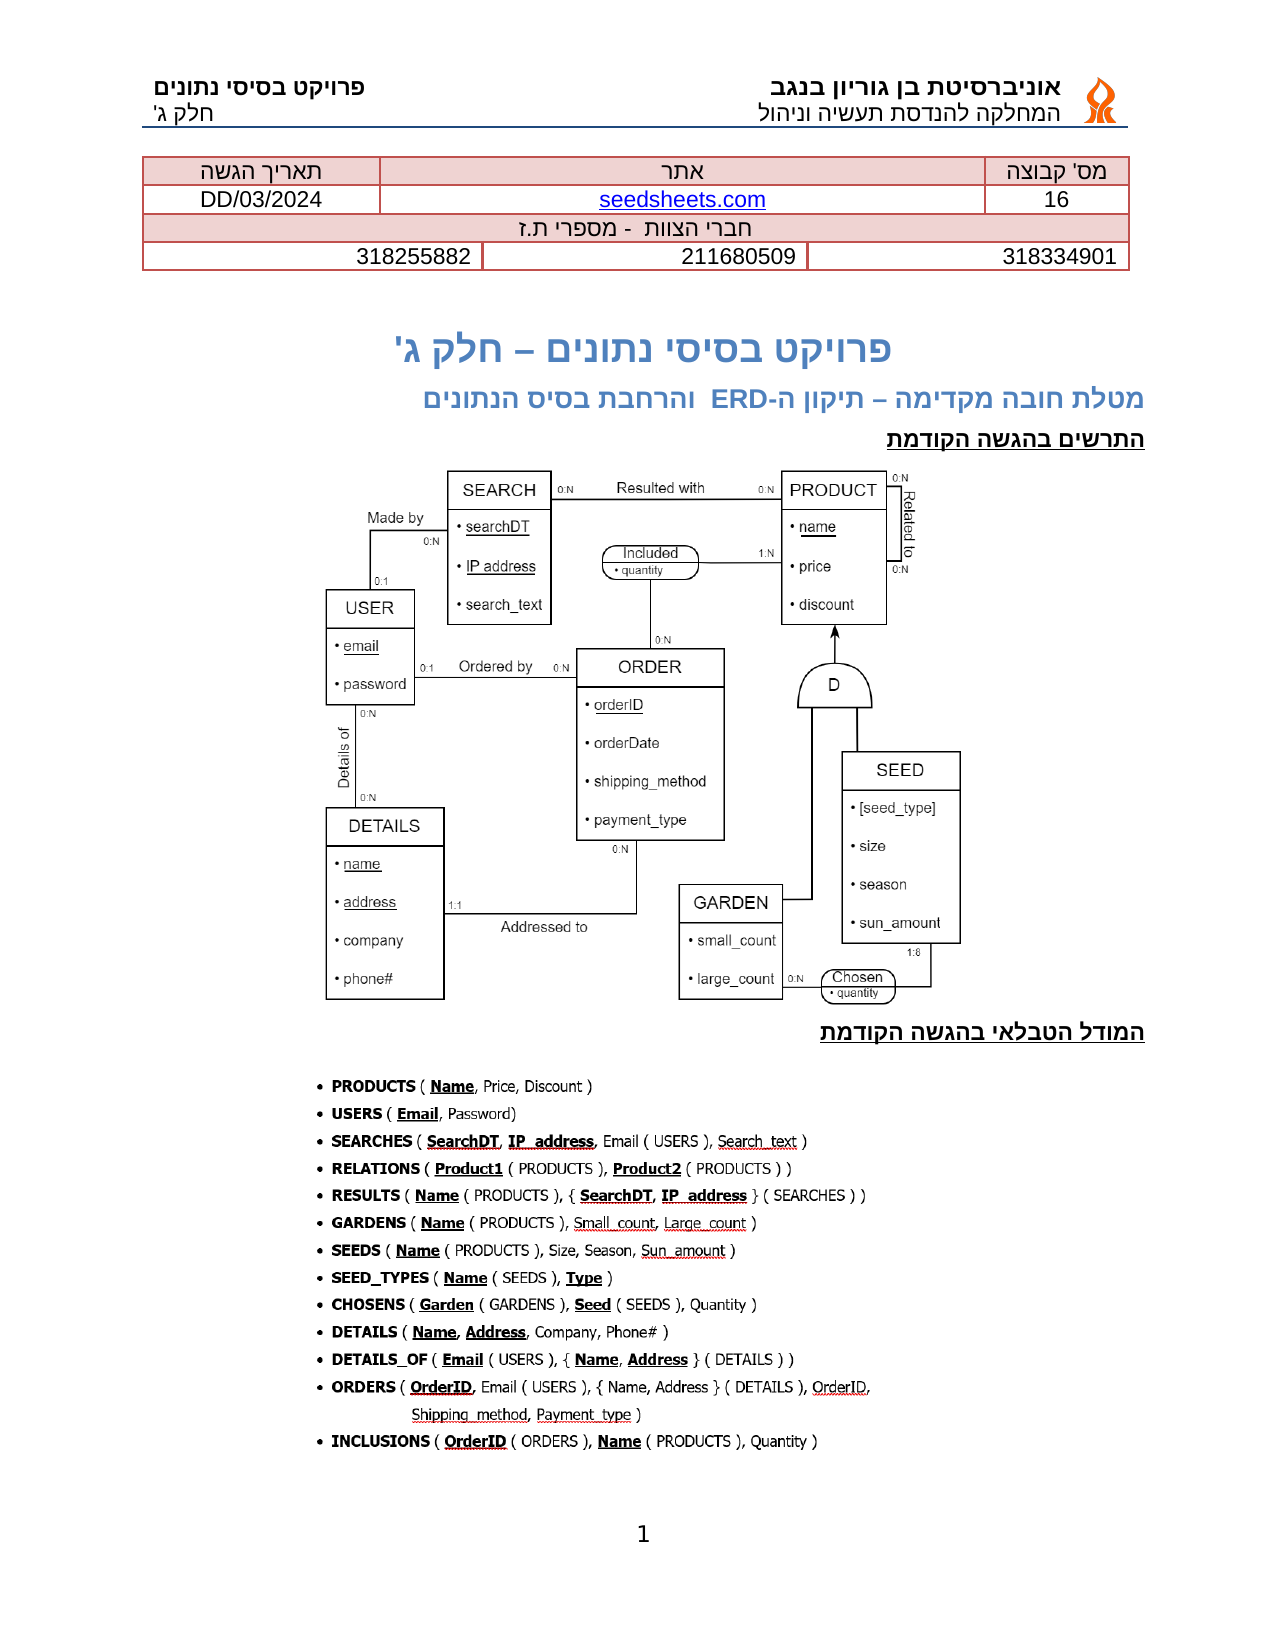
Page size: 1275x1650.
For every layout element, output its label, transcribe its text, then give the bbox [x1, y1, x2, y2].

picture [303, 1058, 983, 1457]
picture [325, 465, 962, 1007]
table_cell חברי הצוות - מספרי ת.ז [144, 215, 1128, 241]
table_header אתר [381, 158, 984, 184]
subtitle פרויקט בסיסי נתונים – חלק ג' [142, 327, 1145, 370]
picture [1083, 77, 1117, 123]
table_header מס' קבוצה [986, 158, 1128, 184]
table_header תאריך הגשה [144, 158, 379, 184]
list מטלת חובה מקדימה – תיקון ה-ERD והרחבת בסיס הנתונים [142, 383, 1145, 414]
table_cell 16 [986, 186, 1128, 212]
list המודל הטבלאי בהגשה הקודמת [142, 1019, 1145, 1046]
table_cell 318334901 [809, 243, 1128, 269]
table_cell DD/03/2024 [144, 186, 379, 212]
table_cell 211680509 [484, 243, 806, 269]
list התרשים בהגשה הקודמת [142, 426, 1145, 453]
table_cell 318255882 [144, 243, 481, 269]
table_cell seedsheets.com [381, 186, 984, 212]
